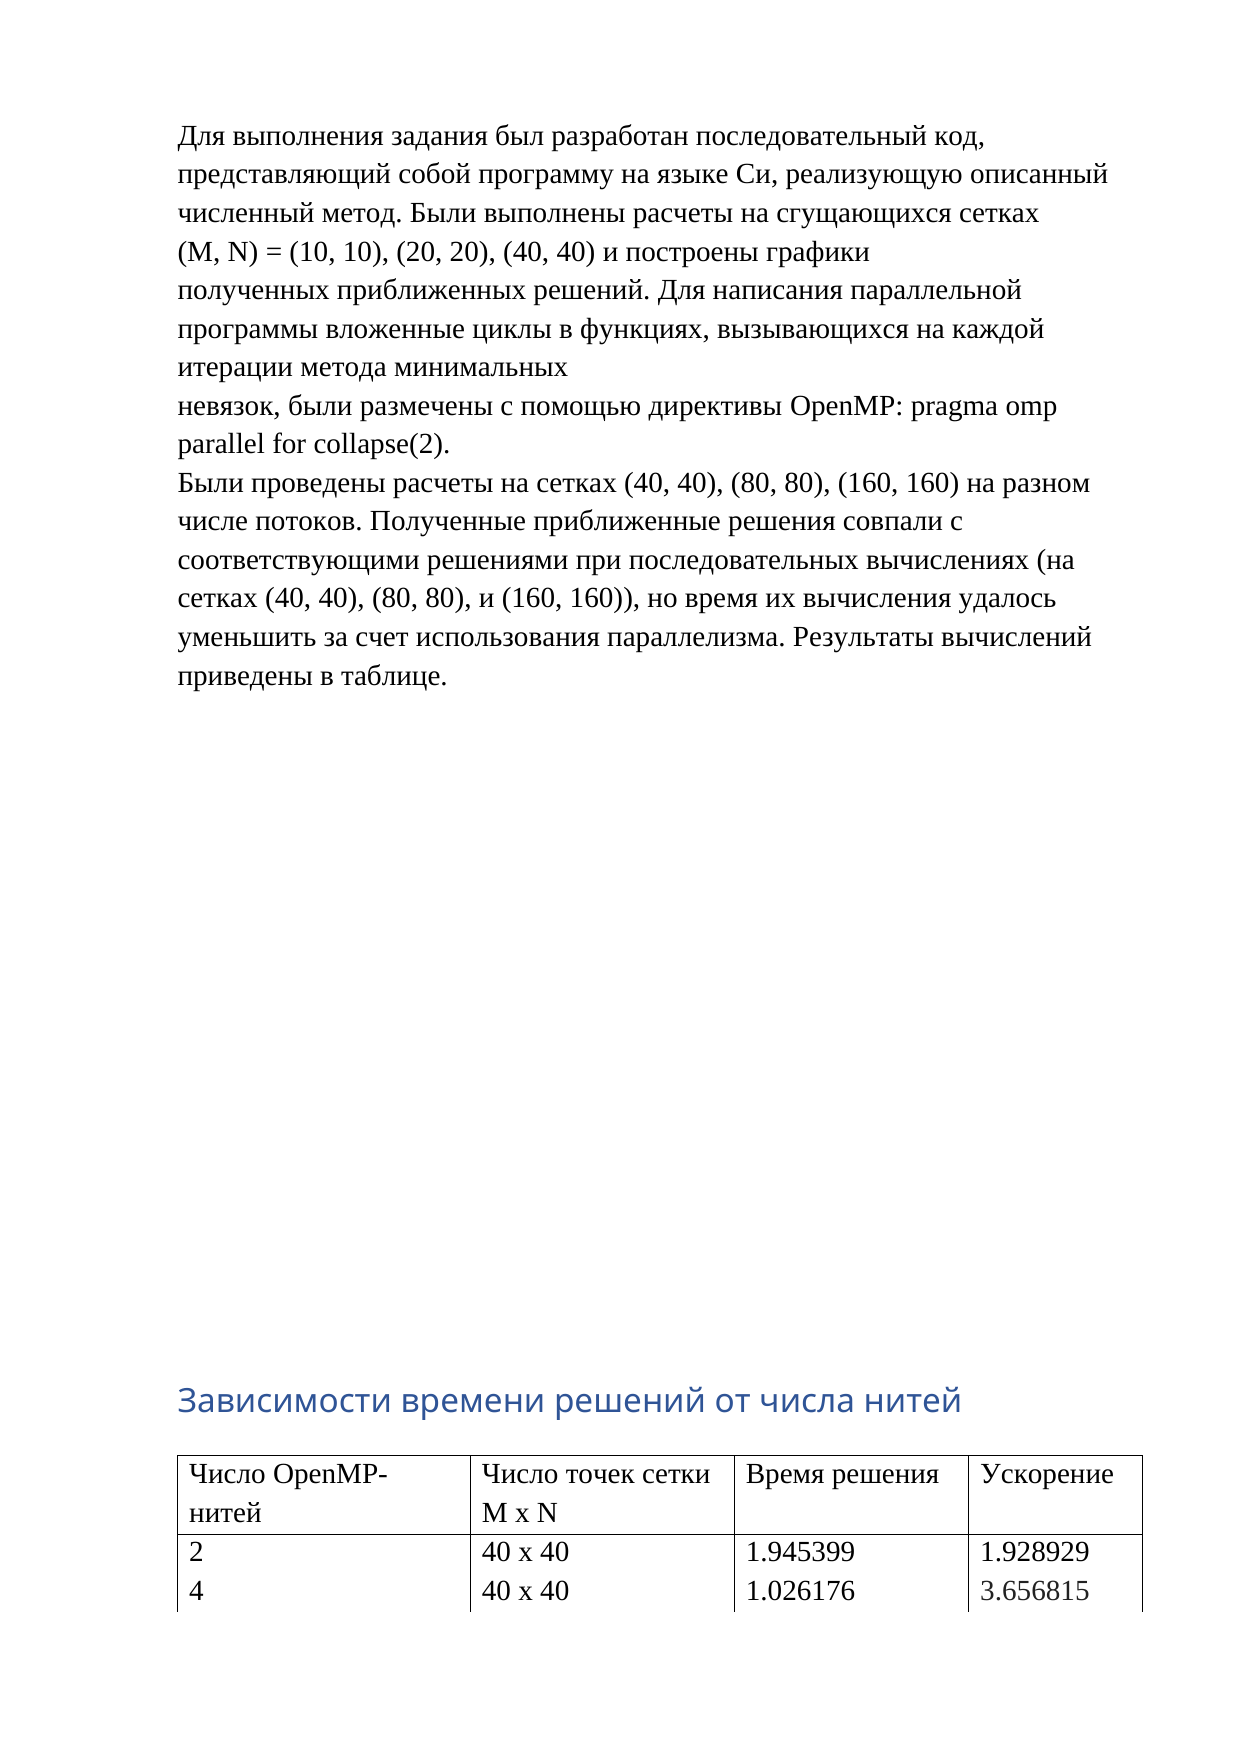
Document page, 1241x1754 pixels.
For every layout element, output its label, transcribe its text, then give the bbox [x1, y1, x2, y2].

text Для выполнения задания был разработан последовательный код, представляющий собой программу на языке Cи, реализующую описанный численный метод. Были выполнены расчеты на сгущающихся сетках [177, 118, 1152, 229]
text числе потоков. Полученные приближенные решения совпали с соответствующими решениями при последовательных вычислениях (на сетках (40, 40), (80, 80), и (160, 160)), но время их вычисления удалось уменьшить за счет использования параллелизма. Результаты вычислений приведены в таблице. [177, 503, 1152, 691]
table_cell 1.928929 [969, 1535, 1142, 1573]
table_cell 40 x 40 [471, 1535, 734, 1573]
table_header Число точек сетки M x N [471, 1456, 734, 1533]
text (M, N) = (10, 10), (20, 20), (40, 40) и построены графики [177, 234, 1152, 267]
table_cell 1.026176 [735, 1573, 968, 1612]
text Были проведены расчеты на сетках (40, 40), (80, 80), (160, 160) на разном [177, 465, 1152, 498]
table_header Ускорение [969, 1456, 1142, 1533]
table_cell 1.945399 [735, 1535, 968, 1573]
subtitle Зависимости времени решений от числа нитей [177, 1376, 1152, 1422]
table_cell 3.656815 [969, 1573, 1142, 1612]
text невязок, были размечены с помощью директивы OpenMP: pragma omp parallel for collapse(2). [177, 388, 1152, 460]
table_header Время решения [735, 1456, 968, 1533]
table_cell 40 x 40 [471, 1573, 734, 1612]
table_header Число OpenMP-нитей [178, 1456, 470, 1533]
text полученных приближенных решений. Для написания параллельной программы вложенные циклы в функциях, вызывающихся на каждой итерации метода минимальных [177, 272, 1152, 383]
table_cell 4 [178, 1573, 470, 1612]
table_cell 2 [178, 1535, 470, 1573]
